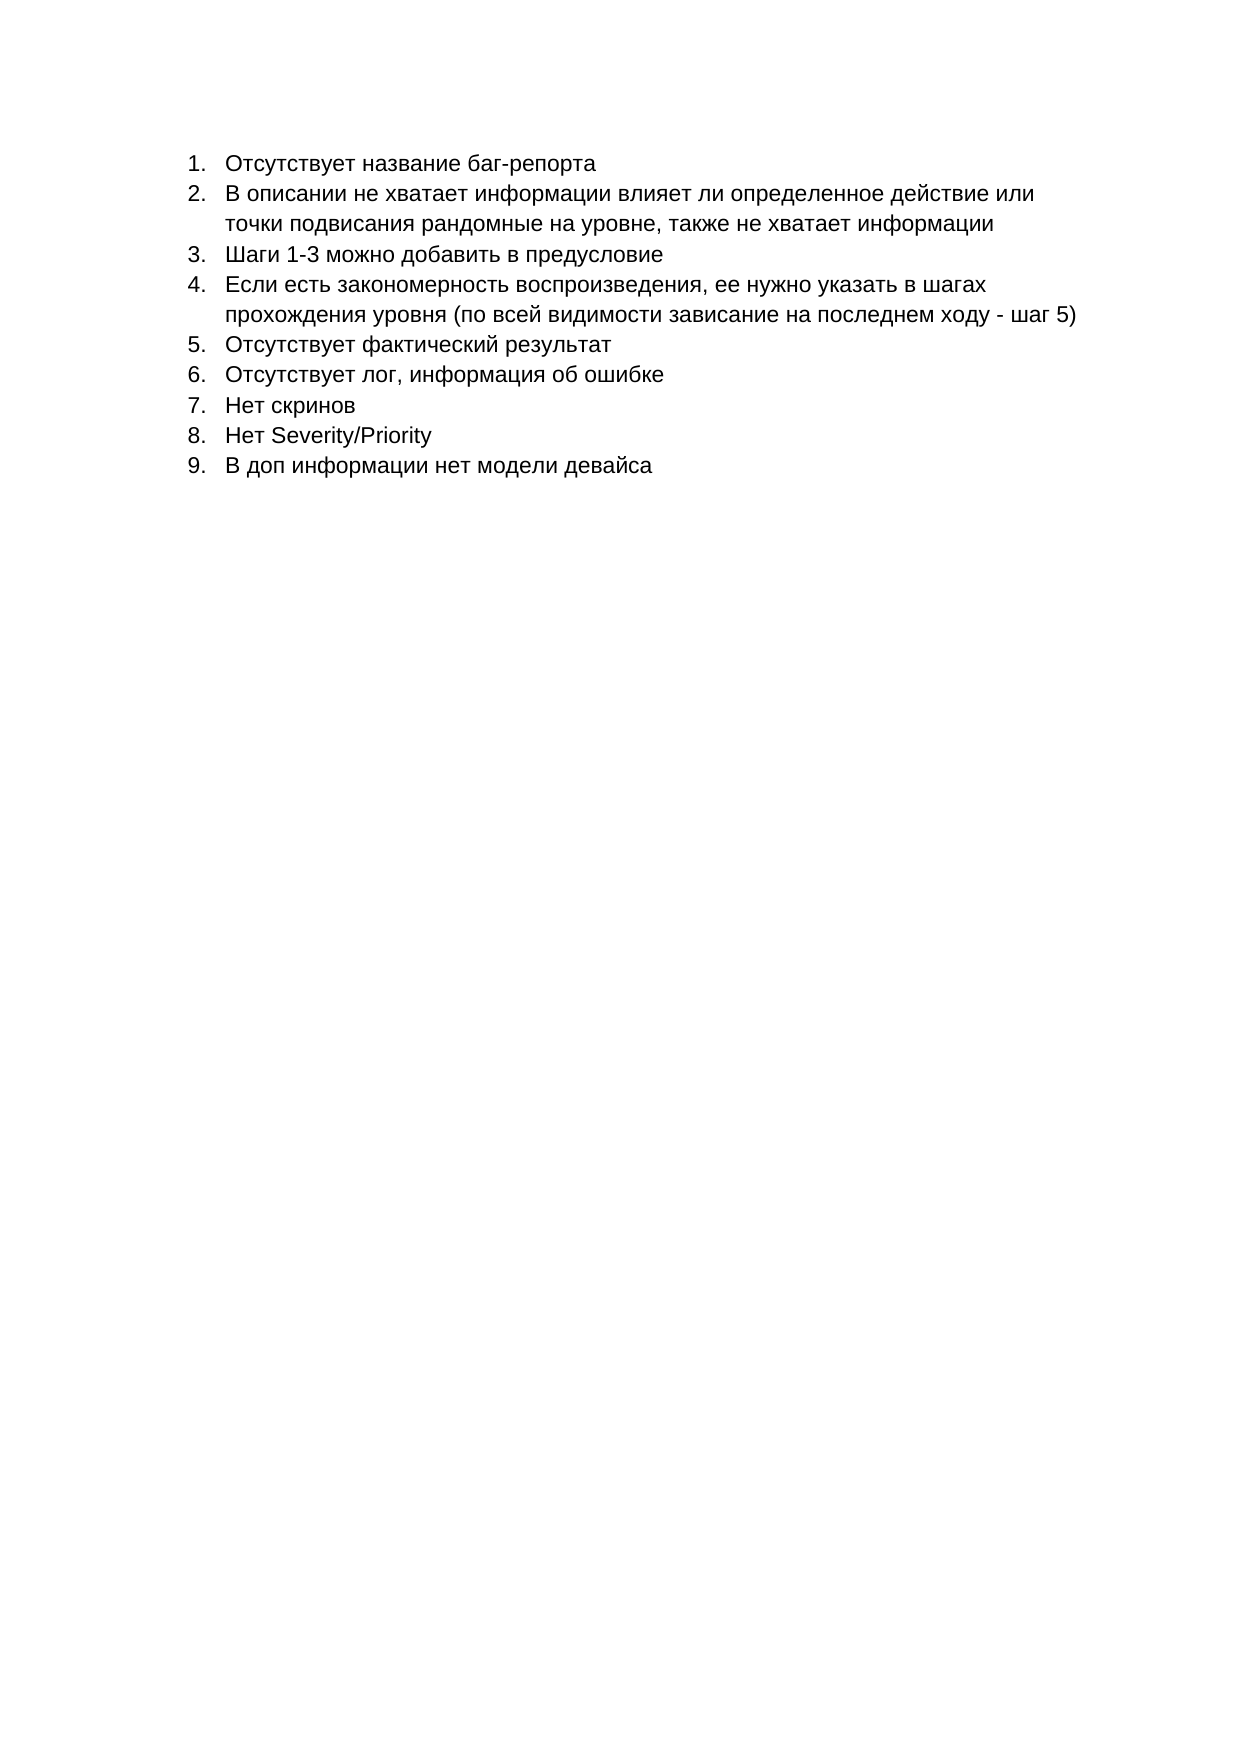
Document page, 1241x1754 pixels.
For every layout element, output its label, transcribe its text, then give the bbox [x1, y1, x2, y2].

list Шаги 1-3 можно добавить в предусловие [187, 241, 1090, 267]
list Если есть закономерность воспроизведения, ее нужно указать в шагах прохождения уровня (по всей видимости зависание на последнем ходу - шаг 5) [187, 271, 1090, 327]
list В описании не хватает информации влияет ли определенное действие или точки подвисания рандомные на уровне, также не хватает информации [187, 180, 1090, 237]
list Отсутствует название баг-репорта [187, 150, 1090, 176]
list Отсутствует лог, информация об ошибке [187, 361, 1090, 388]
list Нет Severity/Priority [187, 422, 1090, 448]
list Нет скринов [187, 392, 1090, 418]
list Отсутствует фактический результат [187, 331, 1090, 358]
list В доп информации нет модели девайса [187, 452, 1090, 478]
